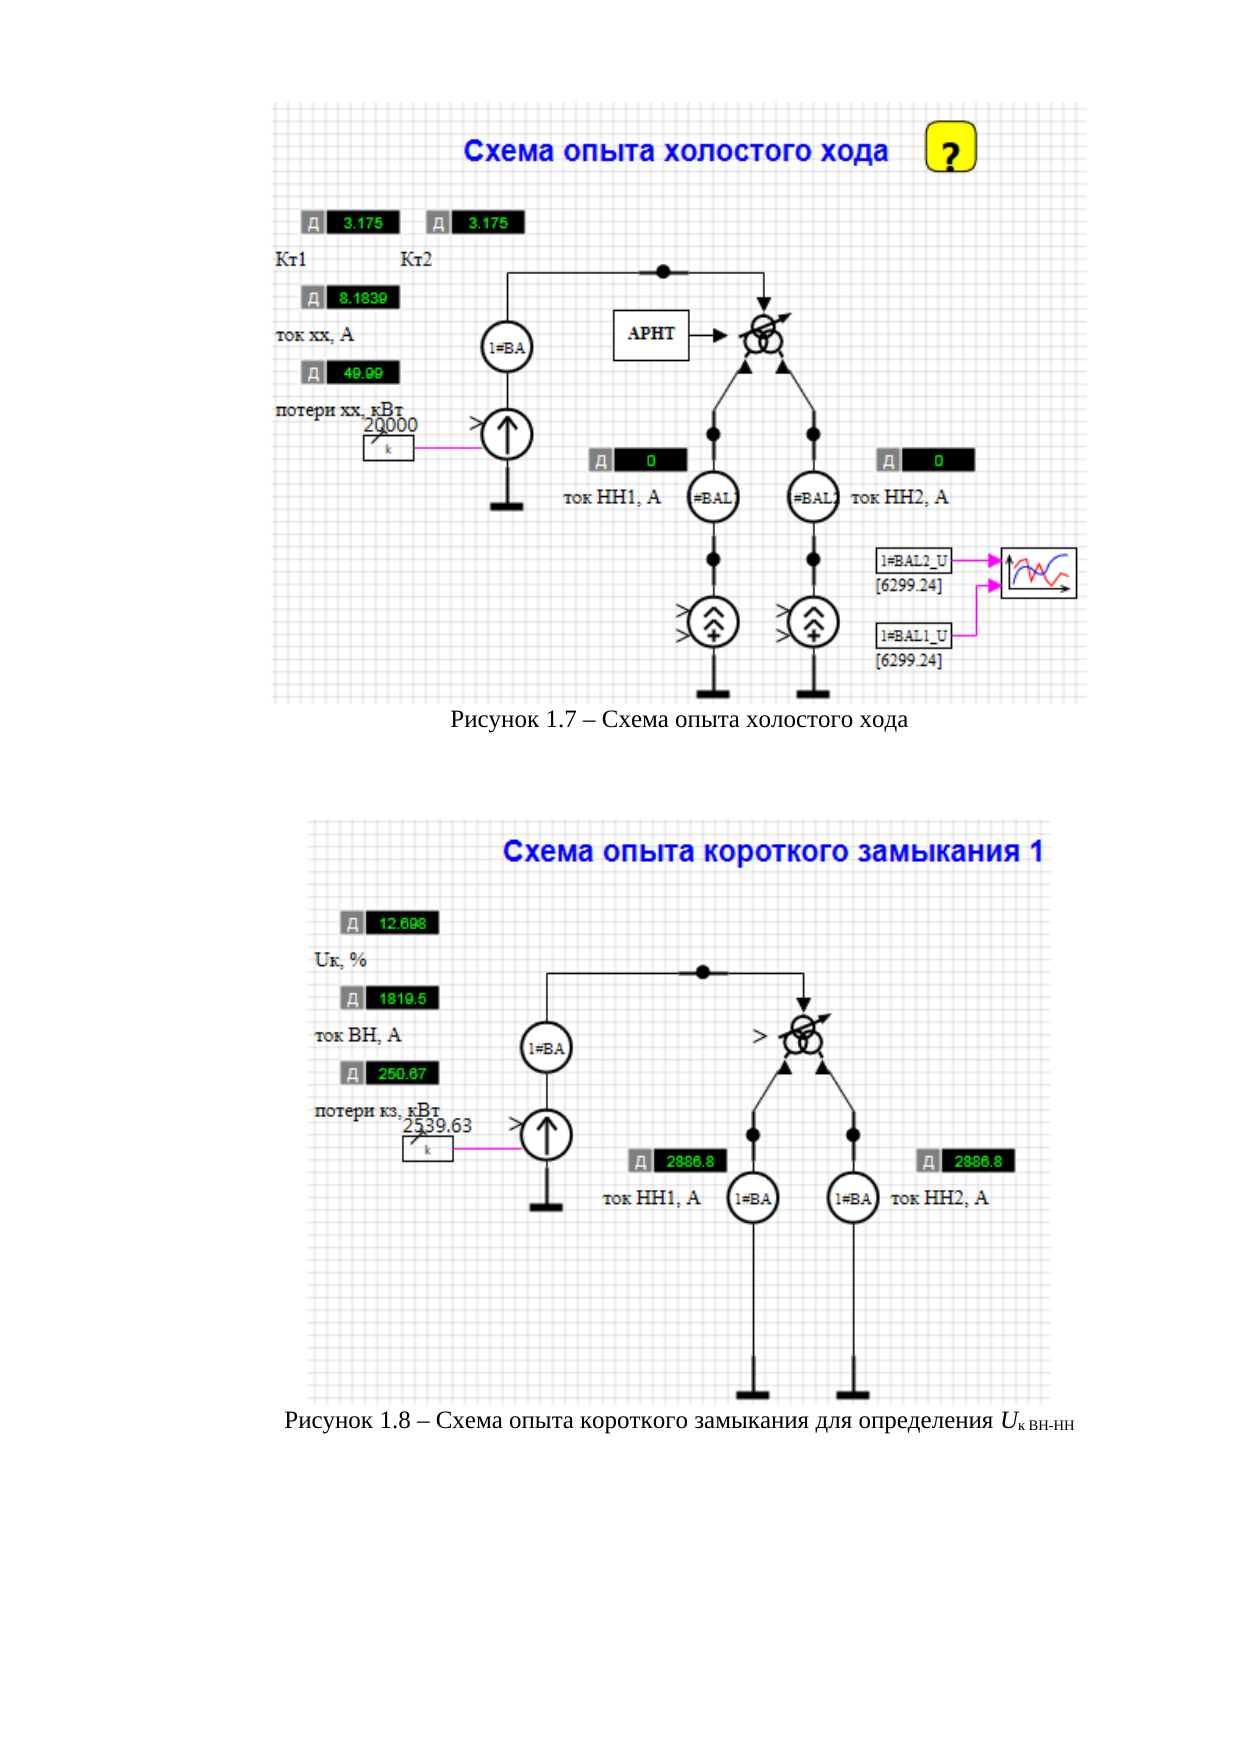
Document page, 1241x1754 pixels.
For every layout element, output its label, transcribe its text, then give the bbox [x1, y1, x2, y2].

text Рисунок 1.8 – Схема опыта короткого замыкания для определения Uк ВН-НН [177, 1405, 1181, 1434]
picture [307, 819, 1052, 1405]
text Рисунок 1.7 – Схема опыта холостого хода [177, 704, 1181, 733]
picture [271, 102, 1087, 704]
